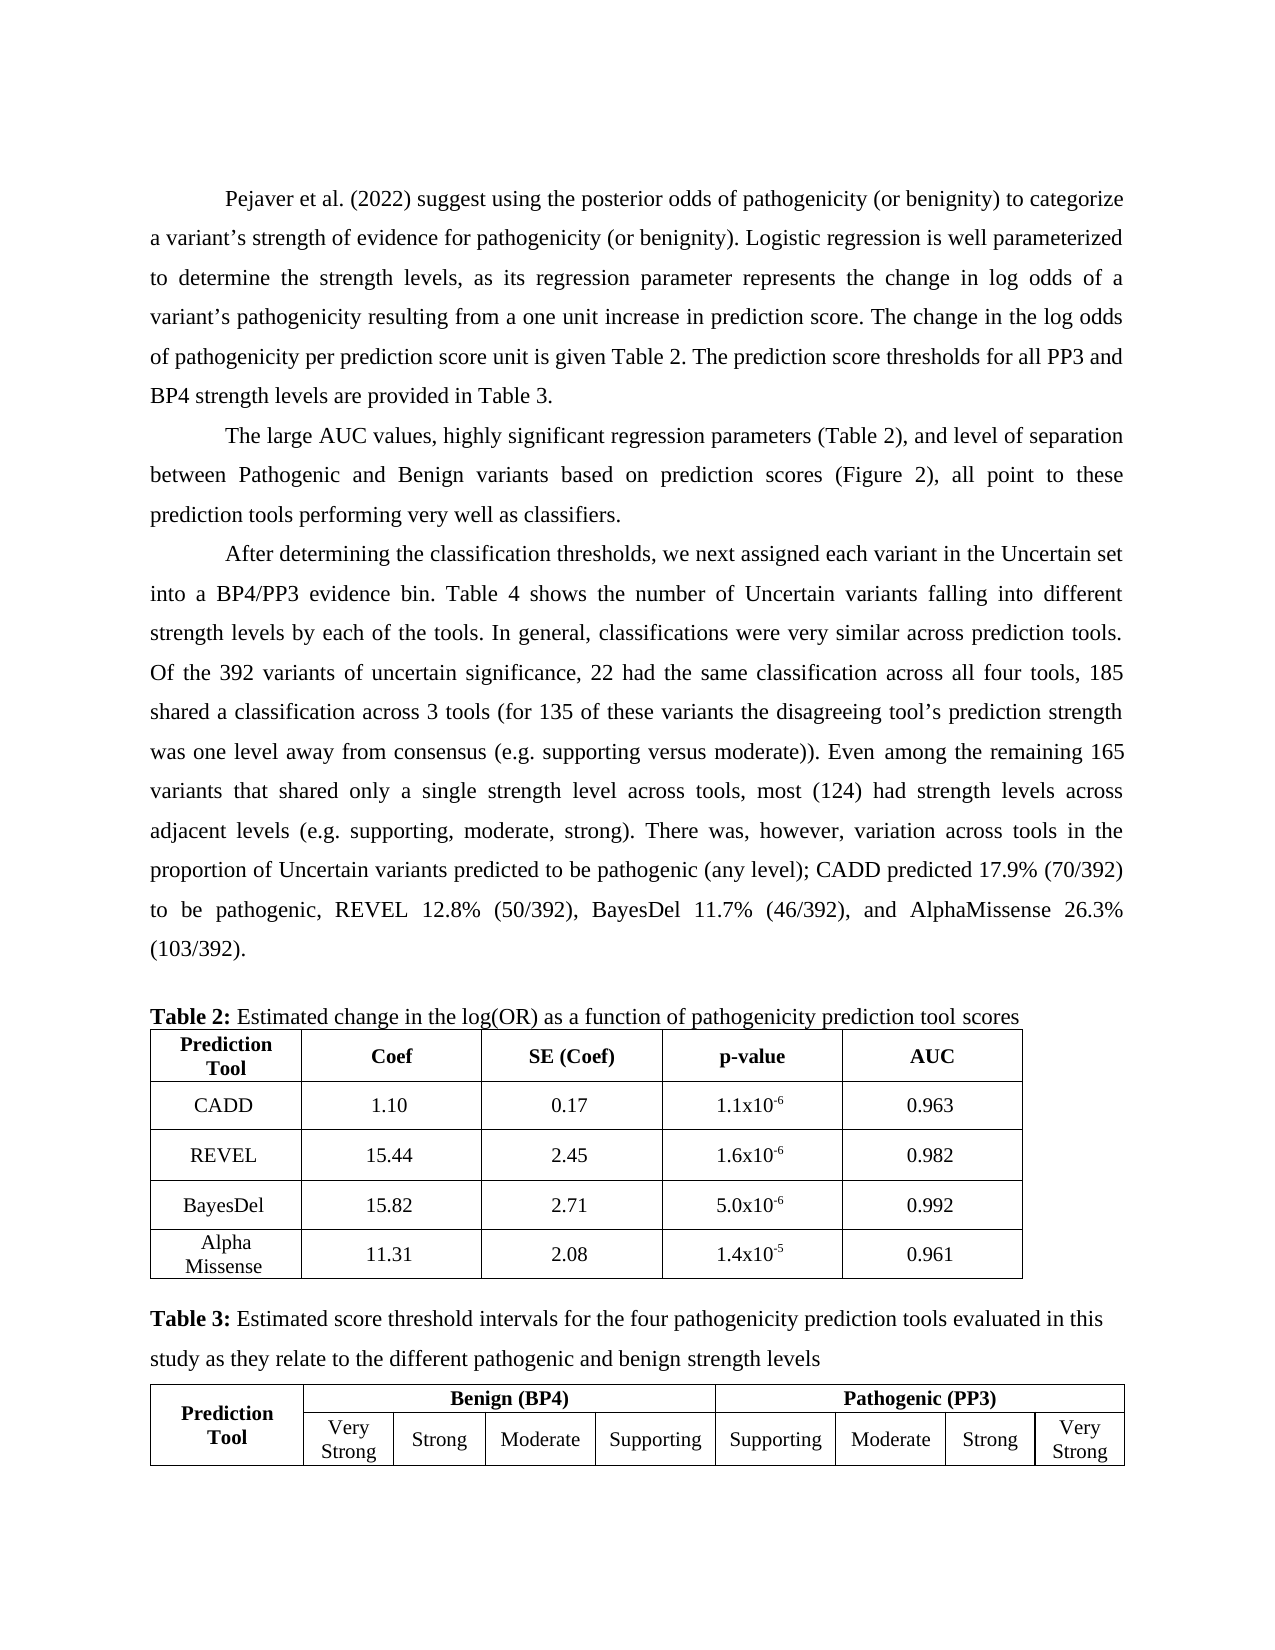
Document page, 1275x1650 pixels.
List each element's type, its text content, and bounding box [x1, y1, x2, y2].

table_cell 1.10 [302, 1082, 481, 1129]
table_cell 15.44 [302, 1130, 481, 1180]
table_cell 0.961 [843, 1230, 1022, 1278]
table_header Prediction Tool [151, 1385, 303, 1465]
table_cell Strong [394, 1413, 485, 1465]
text Table 3: Estimated score threshold intervals for the four pathogenicity prediction tools evaluated in this study as they relate to the different pathogenic and benign strength levels [150, 1305, 1125, 1371]
table_cell 0.963 [843, 1082, 1022, 1129]
table_cell Very Strong [304, 1413, 393, 1465]
table_cell 2.08 [482, 1230, 662, 1278]
table_cell Moderate [486, 1413, 595, 1465]
table_cell 15.82 [302, 1181, 481, 1228]
table_cell 2.45 [482, 1130, 662, 1180]
text After determining the classification thresholds, we next assigned each variant in the Uncertain set into a BP4/PP3 evidence bin. Table 4 shows the number of Uncertain variants falling into different strength levels by each of the tools. In general, classifications were very similar across prediction tools. Of the 392 variants of uncertain significance, 22 had the same classification across all four tools, 185 shared a classification across 3 tools (for 135 of these variants the disagreeing tool’s prediction strength was one level away from consensus (e.g. supporting versus moderate)). Even among the remaining 165 variants that shared only a single strength level across tools, most (124) had strength levels across adjacent levels (e.g. supporting, moderate, strong). There was, however, variation across tools in the proportion of Uncertain variants predicted to be pathogenic (any level); CADD predicted 17.9% (70/392) to be pathogenic, REVEL 12.8% (50/392), BayesDel 11.7% (46/392), and AlphaMissense 26.3% (103/392). [150, 540, 1125, 961]
table_cell REVEL [151, 1130, 301, 1180]
table_cell BayesDel [151, 1181, 301, 1228]
table_cell CADD [151, 1082, 301, 1129]
table_header Benign (BP4) [304, 1385, 715, 1412]
text The large AUC values, highly significant regression parameters (Table 2), and level of separation between Pathogenic and Benign variants based on prediction scores (Figure 2), all point to these prediction tools performing very well as classifiers. [150, 422, 1125, 527]
table_cell Supporting [716, 1413, 835, 1465]
table_cell 2.71 [482, 1181, 662, 1228]
table_cell 0.17 [482, 1082, 662, 1129]
table_header Pathogenic (PP3) [716, 1385, 1124, 1412]
table_header AUC [843, 1030, 1022, 1081]
table_header Coef [302, 1030, 481, 1081]
table_cell 11.31 [302, 1230, 481, 1278]
table_cell Very Strong [1036, 1413, 1124, 1465]
table_cell 5.0x10-6 [663, 1181, 842, 1228]
table_cell Moderate [836, 1413, 945, 1465]
table_cell 0.992 [843, 1181, 1022, 1228]
table_cell 1.4x10-5 [663, 1230, 842, 1278]
table_cell 1.6x10-6 [663, 1130, 842, 1180]
table_cell Supporting [596, 1413, 715, 1465]
table_header p-value [663, 1030, 842, 1081]
table_cell Alpha Missense [151, 1230, 301, 1278]
text Pejaver et al. (2022) suggest using the posterior odds of pathogenicity (or benignity) to categorize a variant’s strength of evidence for pathogenicity (or benignity). Logistic regression is well parameterized to determine the strength levels, as its regression parameter represents the change in log odds of a variant’s pathogenicity resulting from a one unit increase in prediction score. The change in the log odds of pathogenicity per prediction score unit is given Table 2. The prediction score thresholds for all PP3 and BP4 strength levels are provided in Table 3. [150, 185, 1125, 409]
table_header Prediction Tool [151, 1030, 301, 1081]
table_cell Strong [946, 1413, 1034, 1465]
table_cell 0.982 [843, 1130, 1022, 1180]
table_header SE (Coef) [482, 1030, 662, 1081]
table_cell 1.1x10-6 [663, 1082, 842, 1129]
text Table 2: Estimated change in the log(OR) as a function of pathogenicity prediction tool scores [150, 1003, 1125, 1029]
